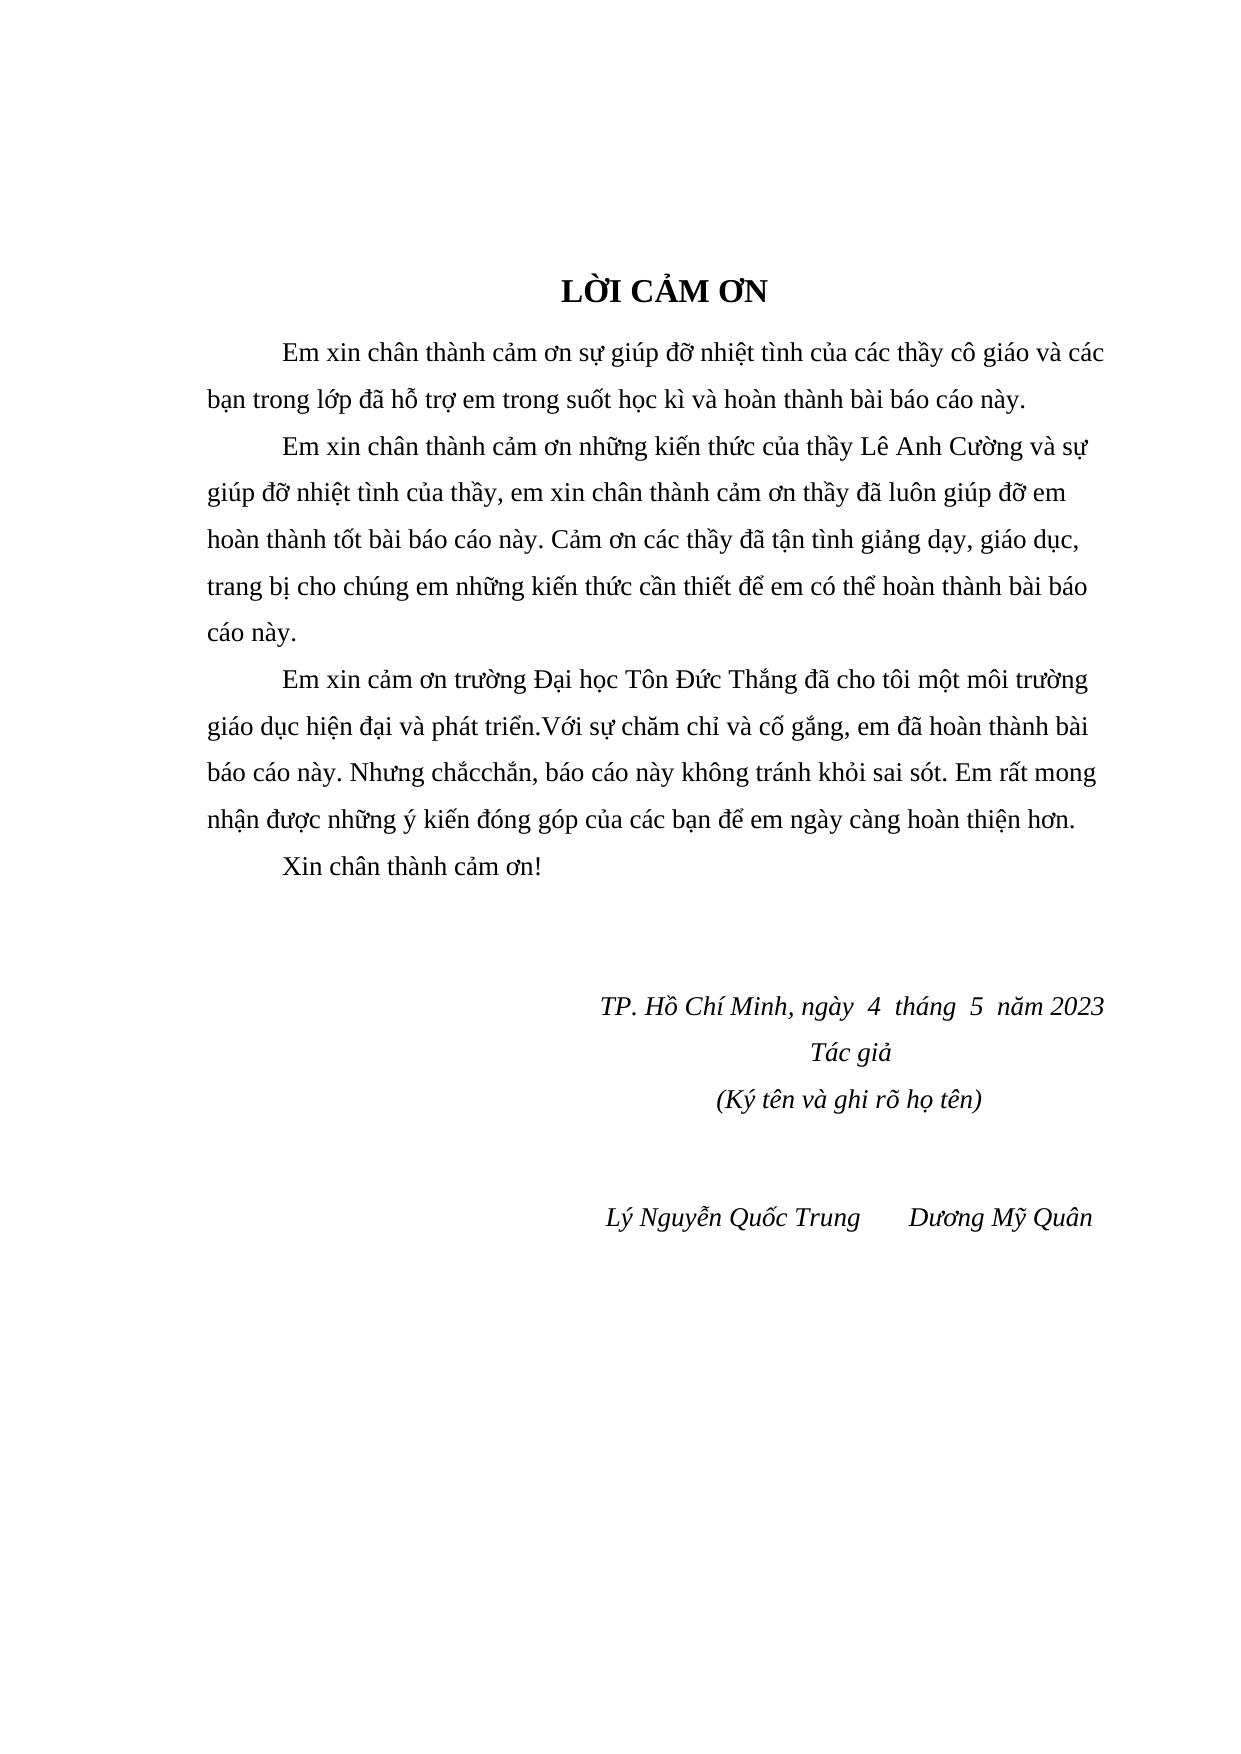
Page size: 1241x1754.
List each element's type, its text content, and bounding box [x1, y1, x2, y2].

text Tác giả [582, 1037, 1122, 1068]
text Lý Nguyễn Quốc Trung Dương Mỹ Quân [541, 1202, 1122, 1233]
text TP. Hồ Chí Minh, ngày 4 tháng 5 năm 2023 [582, 990, 1122, 1021]
text bạn trong lớp đã hỗ trợ em trong suốt học kì và hoàn thành bài báo cáo này. [207, 383, 1122, 414]
text Xin chân thành cảm ơn! [207, 850, 1122, 881]
text Em xin chân thành cảm ơn sự giúp đỡ nhiệt tình của các thầy cô giáo và các [207, 337, 1122, 368]
text LỜI CẢM ƠN [207, 272, 1122, 310]
text (Ký tên và ghi rõ họ tên) [541, 1083, 1122, 1114]
text Em xin chân thành cảm ơn những kiến thức của thầy Lê Anh Cường và sự giúp đỡ nhiệt tình của thầy, em xin chân thành cảm ơn thầy đã luôn giúp đỡ em hoàn thành tốt bài báo cáo này. Cảm ơn các thầy đã tận tình giảng dạy, giáo dục, trang bị cho chúng em những kiến thức cần thiết để em có thể hoàn thành bài báo cáo này. [207, 430, 1122, 648]
text Em xin cảm ơn trường Đại học Tôn Đức Thắng đã cho tôi một môi trường giáo dục hiện đại và phát triển.Với sự chăm chỉ và cố gắng, em đã hoàn thành bài báo cáo này. Nhưng chắcchắn, báo cáo này không tránh khỏi sai sót. Em rất mong nhận được những ý kiến đóng góp của các bạn để em ngày càng hoàn thiện hơn. [207, 663, 1122, 834]
